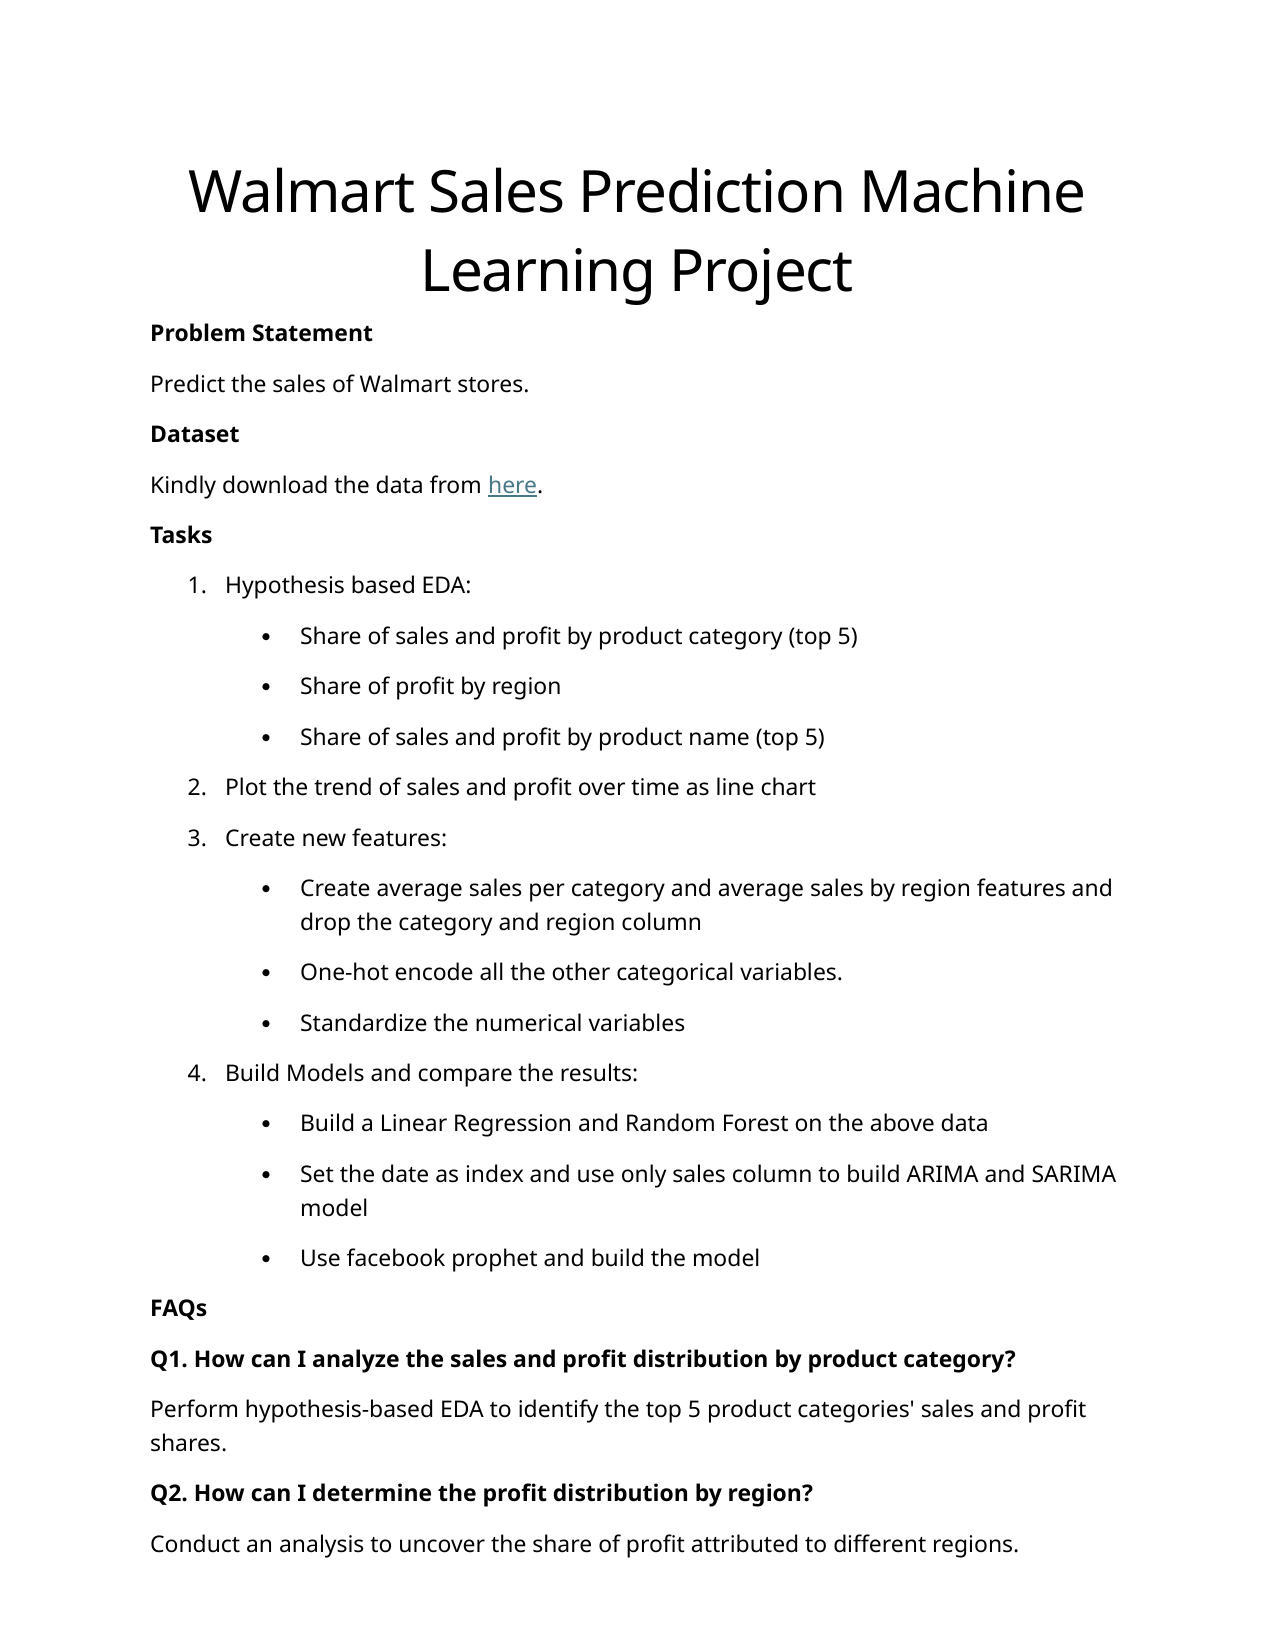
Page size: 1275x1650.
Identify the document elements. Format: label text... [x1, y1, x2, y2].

list Standardize the numerical variables [262, 1006, 1125, 1038]
title Walmart Sales Prediction Machine Learning Project [150, 150, 1125, 309]
list Create new features: [187, 821, 1125, 853]
list One-hot encode all the other categorical variables. [262, 956, 1125, 987]
list Create average sales per category and average sales by region features and drop the category and region column [262, 872, 1125, 937]
list Use facebook prophet and build the model [262, 1242, 1125, 1273]
list Plot the trend of sales and profit over time as line chart [187, 771, 1125, 802]
text FAQs [150, 1292, 1125, 1323]
list Share of sales and profit by product name (top 5) [262, 721, 1125, 752]
text Perform hypothesis-based EDA to identify the top 5 product categories' sales and profit shares. [150, 1393, 1125, 1458]
text Dataset [150, 418, 1125, 449]
list Hypothesis based EDA: [187, 569, 1125, 601]
text Predict the sales of Walmart stores. [150, 368, 1125, 399]
list Set the date as index and use only sales column to build ARIMA and SARIMA model [262, 1158, 1125, 1223]
text Q1. How can I analyze the sales and profit distribution by product category? [150, 1343, 1125, 1374]
list Share of sales and profit by product category (top 5) [262, 620, 1125, 651]
list Share of profit by region [262, 670, 1125, 701]
text Problem Statement [150, 317, 1125, 348]
text Tasks [150, 519, 1125, 550]
text Q2. How can I determine the profit distribution by region? [150, 1477, 1125, 1508]
text Conduct an analysis to uncover the share of profit attributed to different regions. [150, 1528, 1125, 1559]
text Kindly download the data from here. [150, 468, 1125, 500]
list Build a Linear Regression and Random Forest on the above data [262, 1107, 1125, 1138]
list Build Models and compare the results: [187, 1057, 1125, 1088]
